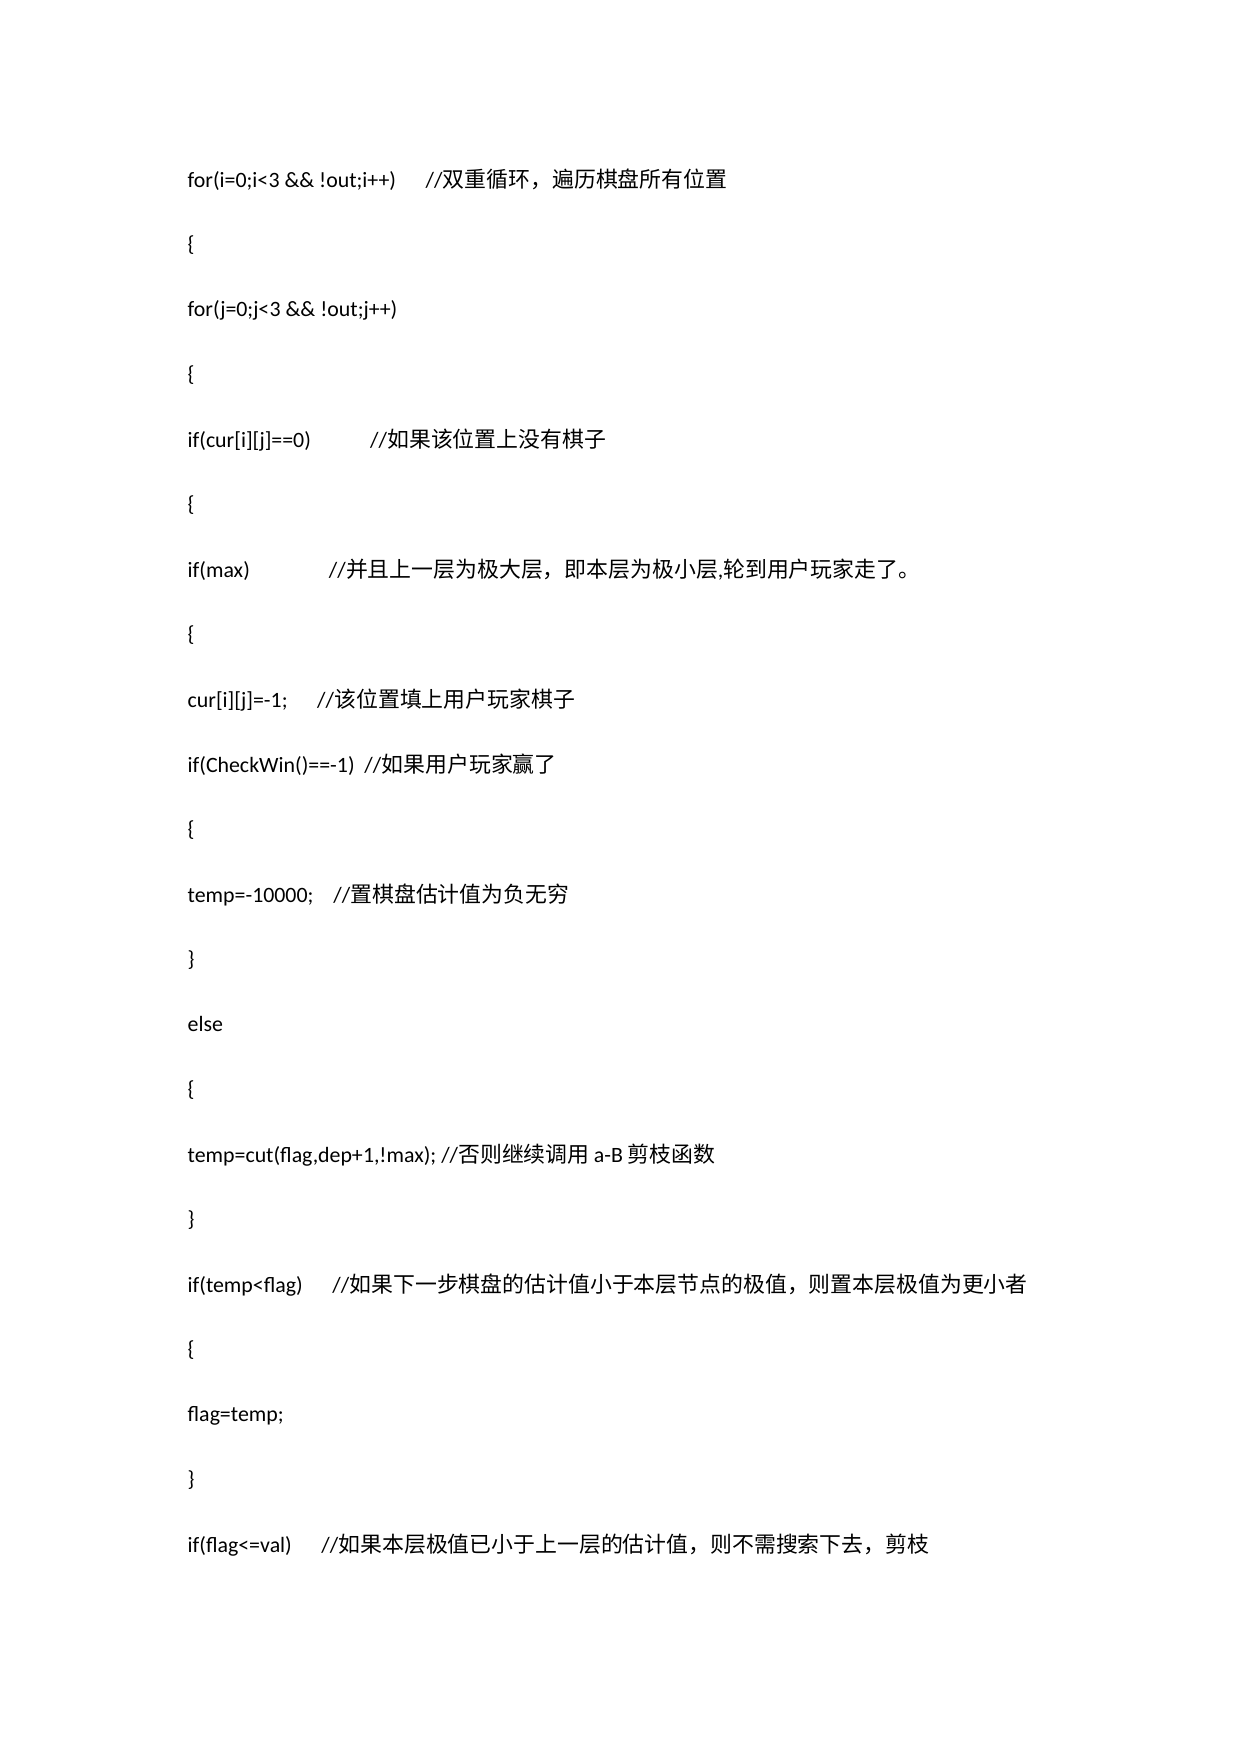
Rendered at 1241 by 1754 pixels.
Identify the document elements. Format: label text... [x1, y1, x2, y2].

text else [187, 1007, 1053, 1039]
text if(max) //并且上一层为极大层，即本层为极小层,轮到用户玩家走了。 [187, 552, 1053, 584]
text for(j=0;j<3 && !out;j++) [187, 292, 1053, 324]
text if(flag<=val) //如果本层极值已小于上一层的估计值，则不需搜索下去，剪枝 [187, 1527, 1053, 1559]
text { [187, 1072, 1053, 1104]
text { [187, 487, 1053, 519]
text } [187, 942, 1053, 974]
text { [187, 617, 1053, 649]
text if(temp<flag) //如果下一步棋盘的估计值小于本层节点的极值，则置本层极值为更小者 [187, 1267, 1053, 1299]
text { [187, 1332, 1053, 1364]
text temp=-10000; //置棋盘估计值为负无穷 [187, 877, 1053, 909]
text for(i=0;i<3 && !out;i++) //双重循环，遍历棋盘所有位置 [187, 162, 1053, 194]
text temp=cut(flag,dep+1,!max); //否则继续调用a-B剪枝函数 [187, 1137, 1053, 1169]
text { [187, 227, 1053, 259]
text { [187, 812, 1053, 844]
text if(CheckWin()==-1) //如果用户玩家赢了 [187, 747, 1053, 779]
text cur[i][j]=-1; //该位置填上用户玩家棋子 [187, 682, 1053, 714]
text { [187, 357, 1053, 389]
text } [187, 1202, 1053, 1234]
text flag=temp; [187, 1397, 1053, 1429]
text if(cur[i][j]==0) //如果该位置上没有棋子 [187, 422, 1053, 454]
text } [187, 1462, 1053, 1494]
